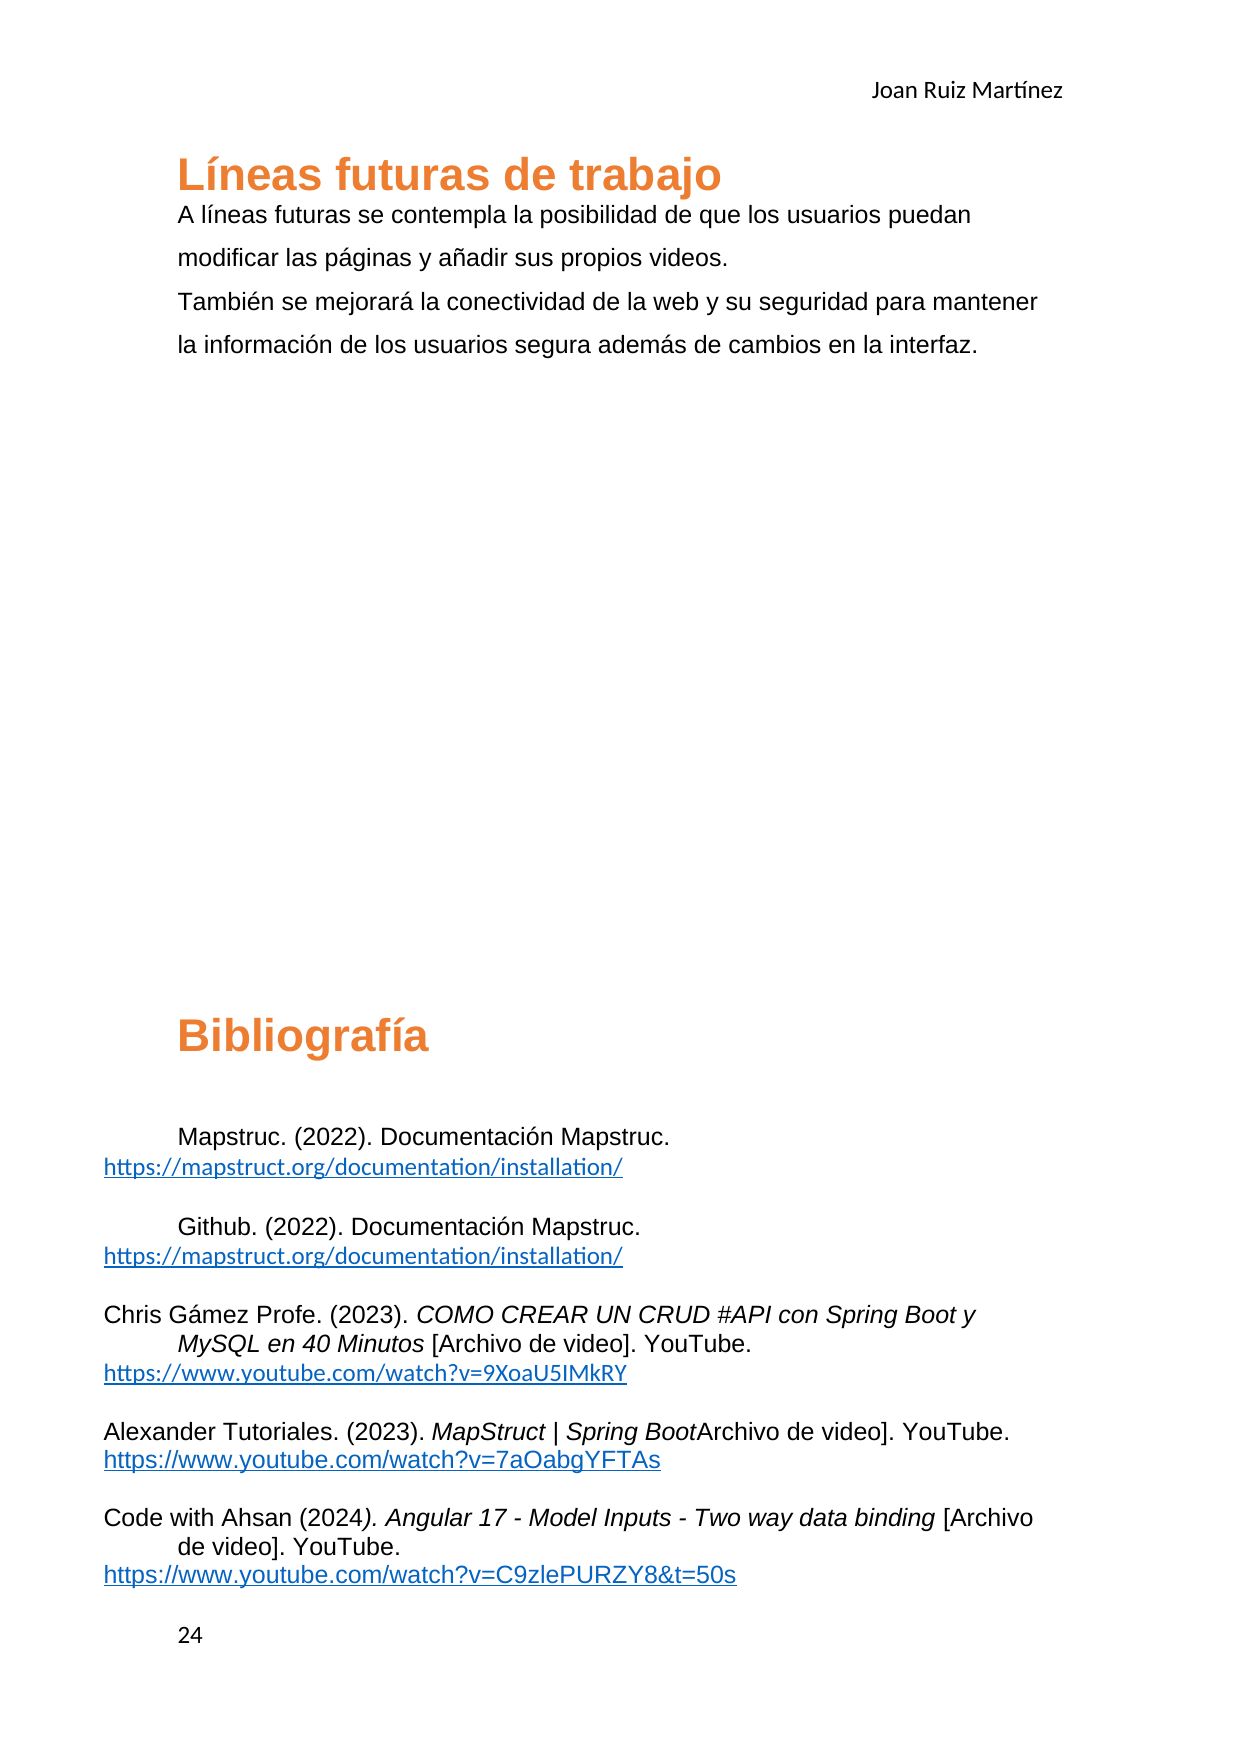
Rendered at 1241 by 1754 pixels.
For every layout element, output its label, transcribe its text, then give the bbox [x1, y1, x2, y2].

text Mapstruc. (2022). Documentación Mapstruc. [177, 1122, 1063, 1151]
text https://www.youtube.com/watch?v=9XoaU5IMkRY [103, 1357, 1063, 1388]
text A líneas futuras se contempla la posibilidad de que los usuarios puedan modificar las páginas y añadir sus propios videos. También se mejorará la conectividad de la web y su seguridad para mantener la información de los usuarios segura además de cambios en la interfaz. [177, 200, 1063, 358]
subtitle Bibliografía [177, 1008, 1063, 1061]
text https://mapstruct.org/documentation/installation/ [103, 1241, 1063, 1271]
text Alexander Tutoriales. (2023). MapStruct | Spring BootArchivo de video]. YouTube. [103, 1417, 1063, 1445]
subtitle Líneas futuras de trabajo [177, 148, 1063, 200]
text https://www.youtube.com/watch?v=7aOabgYFTAs [103, 1445, 1063, 1474]
text https://www.youtube.com/watch?v=C9zlePURZY8&t=50s [103, 1560, 1063, 1589]
text Chris Gámez Profe. (2023). COMO CREAR UN CRUD #API con Spring Boot y MySQL en 40 Minutos [Archivo de video]. YouTube. [103, 1300, 1063, 1357]
text Github. (2022). Documentación Mapstruc. [177, 1212, 1063, 1241]
text https://mapstruct.org/documentation/installation/ [103, 1151, 1063, 1181]
text Code with Ahsan (2024). Angular 17 - Model Inputs - Two way data binding [Archivo de video]. YouTube. [103, 1503, 1063, 1560]
